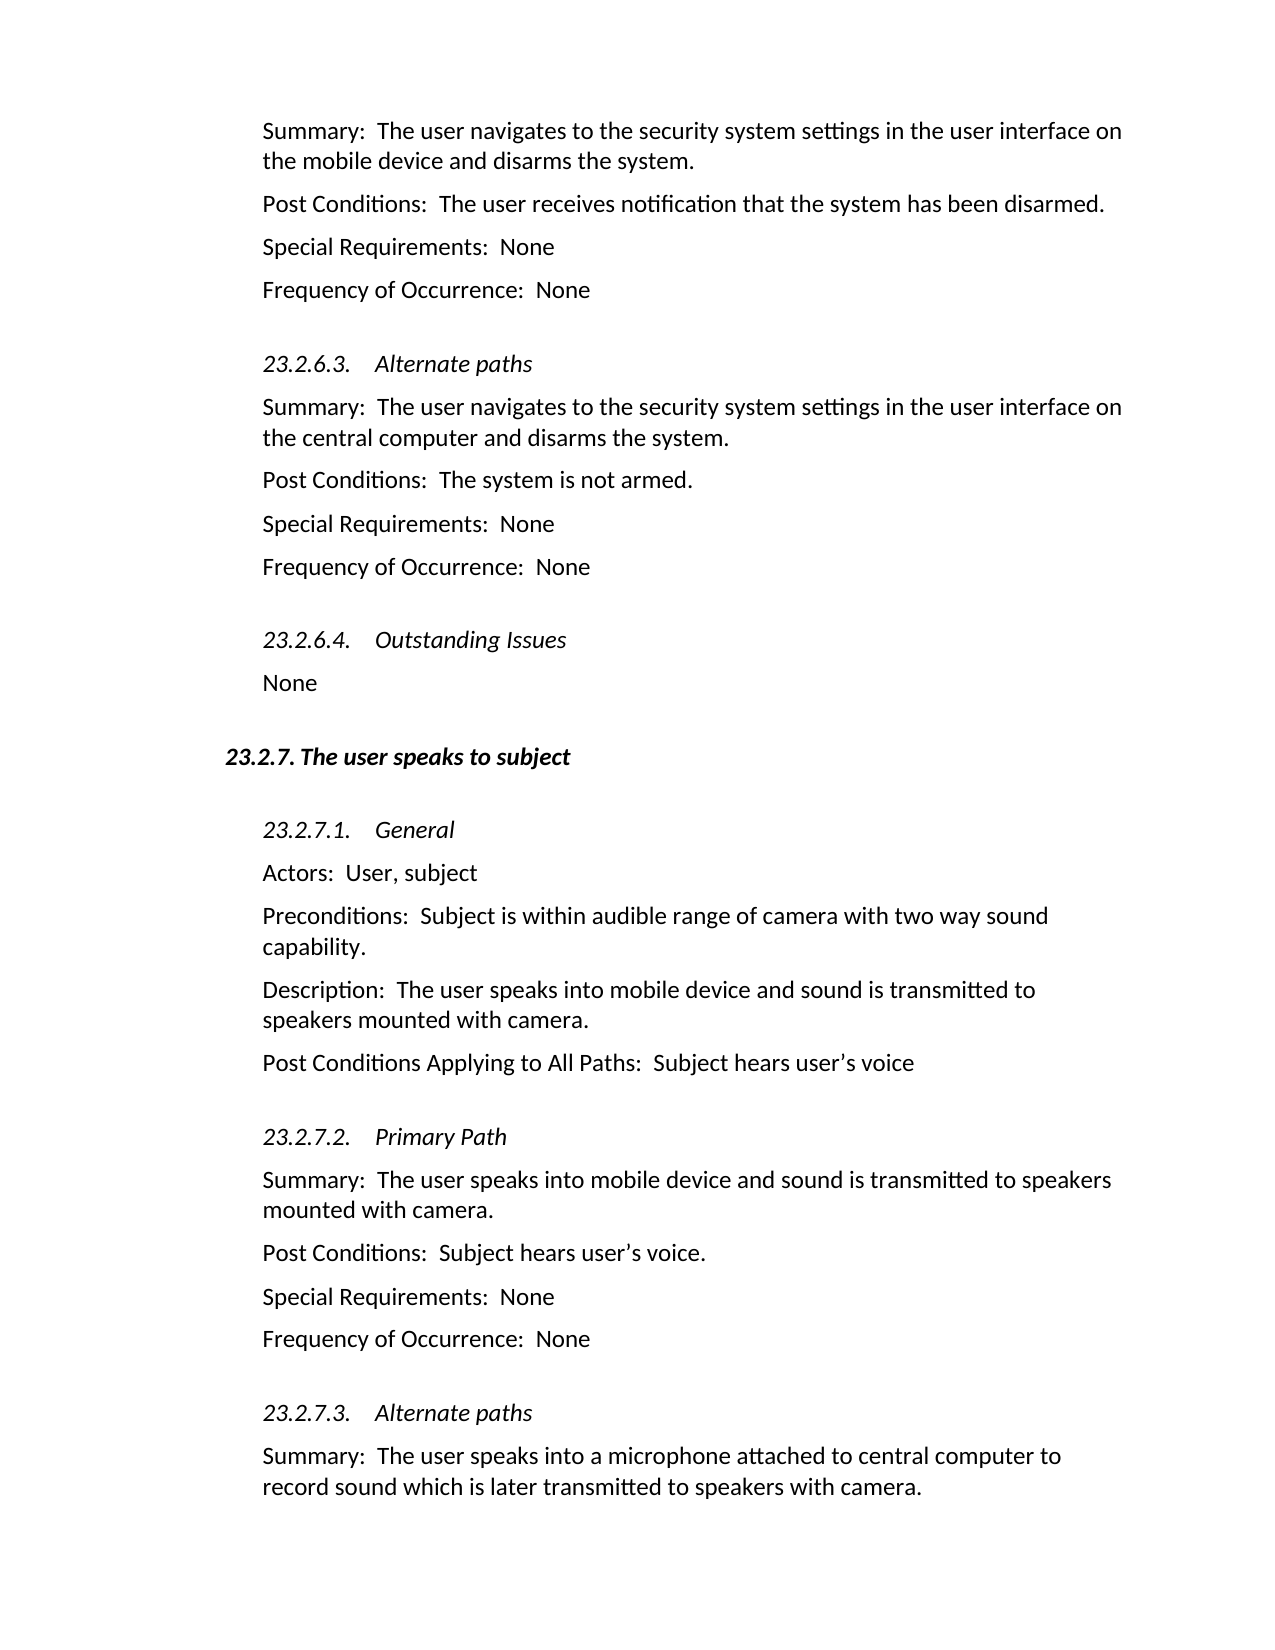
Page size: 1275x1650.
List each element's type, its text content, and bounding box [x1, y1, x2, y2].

text Frequency of Occurrence: None [240, 1324, 1125, 1354]
subtitle Outstanding Issues [262, 624, 1125, 655]
text Frequency of Occurrence: None [240, 274, 1125, 305]
subtitle Alternate paths [262, 348, 1125, 379]
text Post Conditions Applying to All Paths: Subject hears user’s voice [240, 1047, 1125, 1078]
text Special Requirements: None [240, 508, 1125, 538]
text Preconditions: Subject is within audible range of camera with two way sound capability. [262, 900, 1125, 961]
subtitle Alternate paths [262, 1397, 1125, 1428]
text Special Requirements: None [240, 232, 1125, 262]
text Description: The user speaks into mobile device and sound is transmitted to speakers mounted with camera. [262, 974, 1125, 1035]
text Summary: The user speaks into mobile device and sound is transmitted to speakers mounted with camera. [262, 1164, 1125, 1225]
text Summary: The user speaks into a microphone attached to central computer to record sound which is later transmitted to speakers with camera. [262, 1440, 1125, 1501]
text Post Conditions: The system is not armed. [240, 465, 1125, 495]
text Frequency of Occurrence: None [240, 551, 1125, 581]
text Special Requirements: None [240, 1281, 1125, 1311]
text None [240, 667, 1125, 698]
subtitle The user speaks to subject [225, 741, 1125, 771]
text Summary: The user navigates to the security system settings in the user interface on the central computer and disarms the system. [262, 391, 1125, 452]
text Summary: The user navigates to the security system settings in the user interface on the mobile device and disarms the system. [262, 115, 1125, 176]
text Post Conditions: The user receives notification that the system has been disarmed. [240, 188, 1125, 219]
subtitle Primary Path [262, 1121, 1125, 1152]
text Actors: User, subject [240, 857, 1125, 888]
subtitle General [262, 814, 1125, 845]
text Post Conditions: Subject hears user’s voice. [240, 1238, 1125, 1268]
